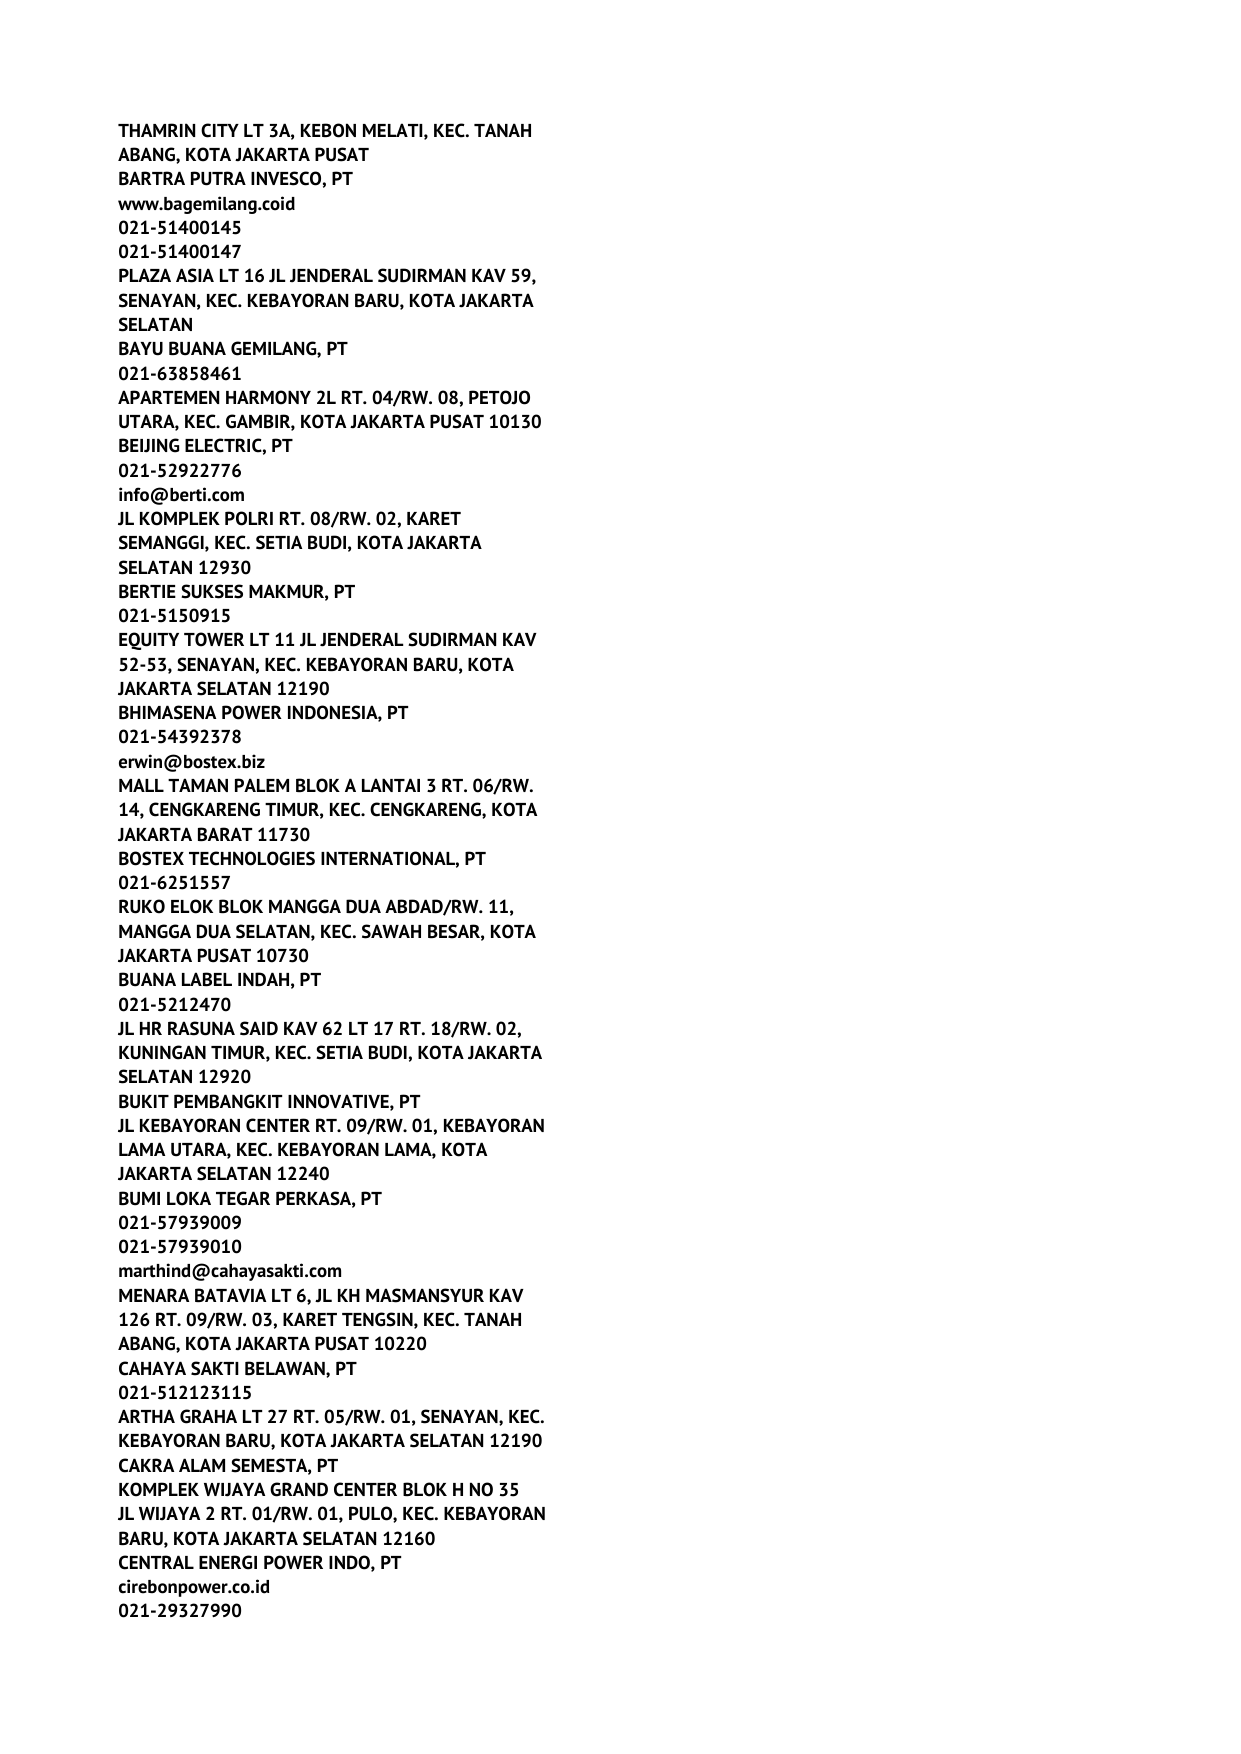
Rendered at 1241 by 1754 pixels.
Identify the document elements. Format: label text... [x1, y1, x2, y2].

text 021-512123115 [118, 1380, 1122, 1404]
text ABANG, KOTA JAKARTA PUSAT [118, 142, 1122, 167]
text 021-52922776 [118, 458, 1122, 482]
text LAMA UTARA, KEC. KEBAYORAN LAMA, KOTA [118, 1137, 1122, 1162]
text 14, CENGKARENG TIMUR, KEC. CENGKARENG, KOTA [118, 798, 1122, 822]
text JAKARTA SELATAN 12240 [118, 1162, 1122, 1186]
text BARTRA PUTRA INVESCO, PT [118, 167, 1122, 191]
text BERTIE SUKSES MAKMUR, PT [118, 579, 1122, 603]
text SELATAN 12920 [118, 1065, 1122, 1089]
text BUMI LOKA TEGAR PERKASA, PT [118, 1186, 1122, 1210]
text marthind@cahayasakti.com [118, 1259, 1122, 1283]
text MALL TAMAN PALEM BLOK A LANTAI 3 RT. 06/RW. [118, 773, 1122, 798]
text BOSTEX TECHNOLOGIES INTERNATIONAL, PT [118, 846, 1122, 871]
text JL KOMPLEK POLRI RT. 08/RW. 02, KARET [118, 506, 1122, 531]
text cirebonpower.co.id [118, 1574, 1122, 1599]
text SELATAN [118, 312, 1122, 337]
text JAKARTA BARAT 11730 [118, 822, 1122, 846]
text JL KEBAYORAN CENTER RT. 09/RW. 01, KEBAYORAN [118, 1113, 1122, 1137]
text BUKIT PEMBANGKIT INNOVATIVE, PT [118, 1089, 1122, 1113]
text SENAYAN, KEC. KEBAYORAN BARU, KOTA JAKARTA [118, 288, 1122, 312]
text JAKARTA SELATAN 12190 [118, 676, 1122, 701]
text 021-51400145 [118, 215, 1122, 239]
text THAMRIN CITY LT 3A, KEBON MELATI, KEC. TANAH [118, 118, 1122, 142]
text MANGGA DUA SELATAN, KEC. SAWAH BESAR, KOTA [118, 919, 1122, 943]
text BEIJING ELECTRIC, PT [118, 434, 1122, 458]
text 021-5150915 [118, 603, 1122, 628]
text KOMPLEK WIJAYA GRAND CENTER BLOK H NO 35 [118, 1477, 1122, 1502]
text RUKO ELOK BLOK MANGGA DUA ABDAD/RW. 11, [118, 895, 1122, 919]
text 021-29327990 [118, 1599, 1122, 1623]
text www.bagemilang.coid [118, 191, 1122, 215]
text ABANG, KOTA JAKARTA PUSAT 10220 [118, 1332, 1122, 1356]
text 021-51400147 [118, 239, 1122, 264]
text SELATAN 12930 [118, 555, 1122, 579]
text JAKARTA PUSAT 10730 [118, 943, 1122, 968]
text 52-53, SENAYAN, KEC. KEBAYORAN BARU, KOTA [118, 652, 1122, 676]
text 021-5212470 [118, 992, 1122, 1016]
text info@berti.com [118, 482, 1122, 506]
text 021-57939009 [118, 1210, 1122, 1234]
text APARTEMEN HARMONY 2L RT. 04/RW. 08, PETOJO [118, 385, 1122, 409]
text KEBAYORAN BARU, KOTA JAKARTA SELATAN 12190 [118, 1429, 1122, 1453]
text 021-54392378 [118, 725, 1122, 749]
text BHIMASENA POWER INDONESIA, PT [118, 701, 1122, 725]
text BAYU BUANA GEMILANG, PT [118, 337, 1122, 361]
text BUANA LABEL INDAH, PT [118, 968, 1122, 992]
text EQUITY TOWER LT 11 JL JENDERAL SUDIRMAN KAV [118, 628, 1122, 652]
text JL HR RASUNA SAID KAV 62 LT 17 RT. 18/RW. 02, [118, 1016, 1122, 1040]
text 021-57939010 [118, 1234, 1122, 1259]
text 126 RT. 09/RW. 03, KARET TENGSIN, KEC. TANAH [118, 1307, 1122, 1332]
text KUNINGAN TIMUR, KEC. SETIA BUDI, KOTA JAKARTA [118, 1040, 1122, 1065]
text 021-63858461 [118, 361, 1122, 385]
text CAHAYA SAKTI BELAWAN, PT [118, 1356, 1122, 1380]
text ARTHA GRAHA LT 27 RT. 05/RW. 01, SENAYAN, KEC. [118, 1404, 1122, 1429]
text JL WIJAYA 2 RT. 01/RW. 01, PULO, KEC. KEBAYORAN [118, 1502, 1122, 1526]
text CAKRA ALAM SEMESTA, PT [118, 1453, 1122, 1477]
text 021-6251557 [118, 871, 1122, 895]
text SEMANGGI, KEC. SETIA BUDI, KOTA JAKARTA [118, 531, 1122, 555]
text BARU, KOTA JAKARTA SELATAN 12160 [118, 1526, 1122, 1550]
text UTARA, KEC. GAMBIR, KOTA JAKARTA PUSAT 10130 [118, 409, 1122, 434]
text erwin@bostex.biz [118, 749, 1122, 773]
text PLAZA ASIA LT 16 JL JENDERAL SUDIRMAN KAV 59, [118, 264, 1122, 288]
text CENTRAL ENERGI POWER INDO, PT [118, 1550, 1122, 1574]
text MENARA BATAVIA LT 6, JL KH MASMANSYUR KAV [118, 1283, 1122, 1307]
